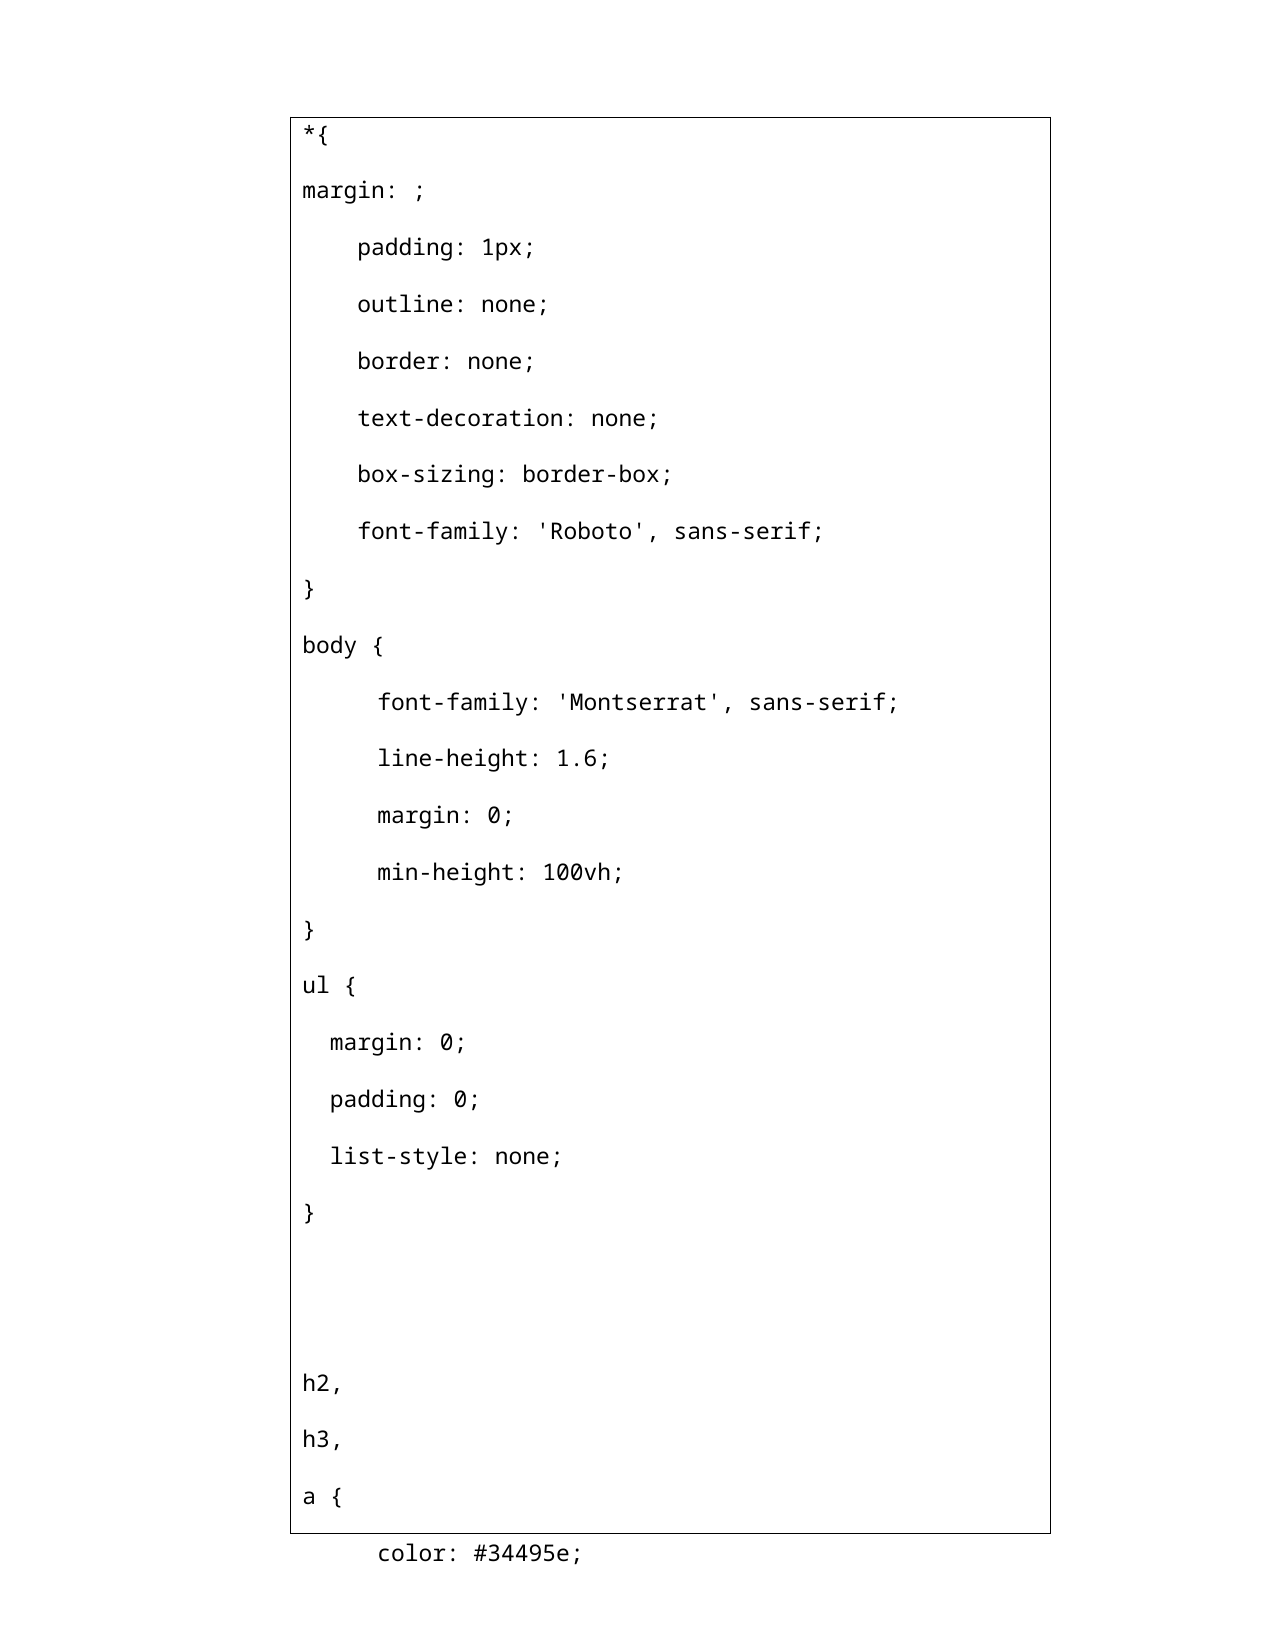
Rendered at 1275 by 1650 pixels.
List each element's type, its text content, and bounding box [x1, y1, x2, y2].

table_header *{ margin: ; padding: 1px; outline: none; border: none; text-decoration: none; box-sizing: border-box; font-family: 'Roboto', sans-serif; } body { font-family: 'Montserrat', sans-serif; line-height: 1.6; margin: 0; min-height: 100vh; } ul { margin: 0; padding: 0; list-style: none; } h2, h3, a { color: #34495e; } a { text-decoration: none; } .logo { margin: 0box-sizing no: border-box; } body { font-family: 'Montserrat', sans-serif; line-height: 1.6; margin: 0; min-height: 100vh; } ul { margin: 0; padding: 0; list-style: none; } h2, h3, a { color: #34495e; } a { text-decoration: none; } .logo { margin: 0; font-size: 1.45em; } .main-nav { margin-top: 5px;; font-size: 1.45em;box-sizing no: border-box; } body { font-family: 'Montserrat', sans-serif; line-height: 1.6; margin: 0; min-height: 100vh; } ul { margin: 0; padding: 0; list-style: none; } h2, h3, a { color: #34495e; } a { text-decoration: none; } .logo { margin: 0; font-size: 1.45em; } .main-nav { margin-top: 5px;box-sizing no: border-box; } body { font-family: 'Montserrat', sans-serif; line-height: 1.6; margin: 0; min-height: 100vh; } ul { margin: 0; padding: 0; list-style: none; } h2, h3, a { color: #34495e; } a { text-decoration: none; } .logo { margin: 0; font-size: 1.45em; } .main-nav { margin-top: 5px; } box-sizing no: border-box; } body { font-family: 'Montserrat', sans-serif; line-height: 1.6; margin: 0; min-height: 100vh; } ul { margin: 0; padding: 0; list-style: none; } h2, h3, a { color: #34495e; } a { text-decoration: none; } .logo { margin: 0; font-size: 1.45em; } .main-nav { margin-top: 5px; .main-nav { margin-top: 5px; } .logo a, .main-nav a { padding: 10px 15px; text-transform: uppercase; text-align: center; display: block; } .main-nav a { color: #34495e; font-size: .99em; }box-sizing no: border-box; } body { font-family: 'Montserrat', sans-serif; line-height: 1.6; margin: 0; min-height: 100vh; } ul { margin: 0; padding: 0; list-style: none; } h2, h3, a { color: #34495e; } a { text-decoration: none; } .logo { margin: 0; font-size: 1.45em; } .main-nav { margin-top: 5px; } .logo a, .main-nav a { padding: 10px 15px; text-transform: uppercase; text-align: center; display: block; } .main-nav a { color: #34495e; font-size: .99em; }box-sizing no: border-box; } body { font-family: 'Montserrat', sans-serif; line-height: 1.6; margin: 0; min-height: 100vh; } ul { margin: 0; padding: 0; list-style: none; } h2, h3, a { color: #34495e; } a { text-decoration: none; } .logo { margin: 0; font-size: 1.45em; } .main-nav { margin-top: 5px; } .logo a, .main-nav a { padding: 10px 15px; text-transform: uppercase; text-align: center; display: block; } .main-nav a { color: #34495e; font-size: .99em; } .main-nav a:hover { color: #718daa; } .header { padding-top: .5em; padding-bottom: .5em; border: 1px solid #C0C0C0; background-color: #F8F8FF; -webkit-box-shadow: 0px 0px 5px 0px rgba(0,0,0,0.75); -moz-box-shmoz-box-shadow: 0px 0px 5px 0px rgba(0,0,0,0.75); box-shadow: 0px 0px 0px 0px rgba(0,0,0,0.75); -webkit-border-radius: 5px; -moz-border-radius: 5px; border-radius: 5px; } /* ================================= Media Queries ==================================== */ @media (min-width: 769px) { .header, .main-nav { display: flex; } .header { flex-direction: column; align-items: center; .header{ width: 80%; margin: 0 auto; max-width: 1150px; } } } @media (min-width: 1025px) { .header { flex-direction: row; justify-content: space-between; } } shadow: 0px 0px 14px 0px rgba(0,0,0,0.75);{ box-shadow: 0px 0px 14px 0px rgba(0,0,0,0.75); -webkit-border-radius: 5px; -moz-border-radius: 5px; border-radius: 5px; } /* ================================= Media Queries ==================================== */ @media (min-width: 769px) { .header, .main-nav { display: flex; } } .header { flex-direction: column; align-items: center; .header { width: 80%; margin: 0 auto; max-width: 1150px; } @media (min-width: 1025px) { .header { flex-direction: row; justify-content: space-between; } } [291, 118, 1050, 1533]
